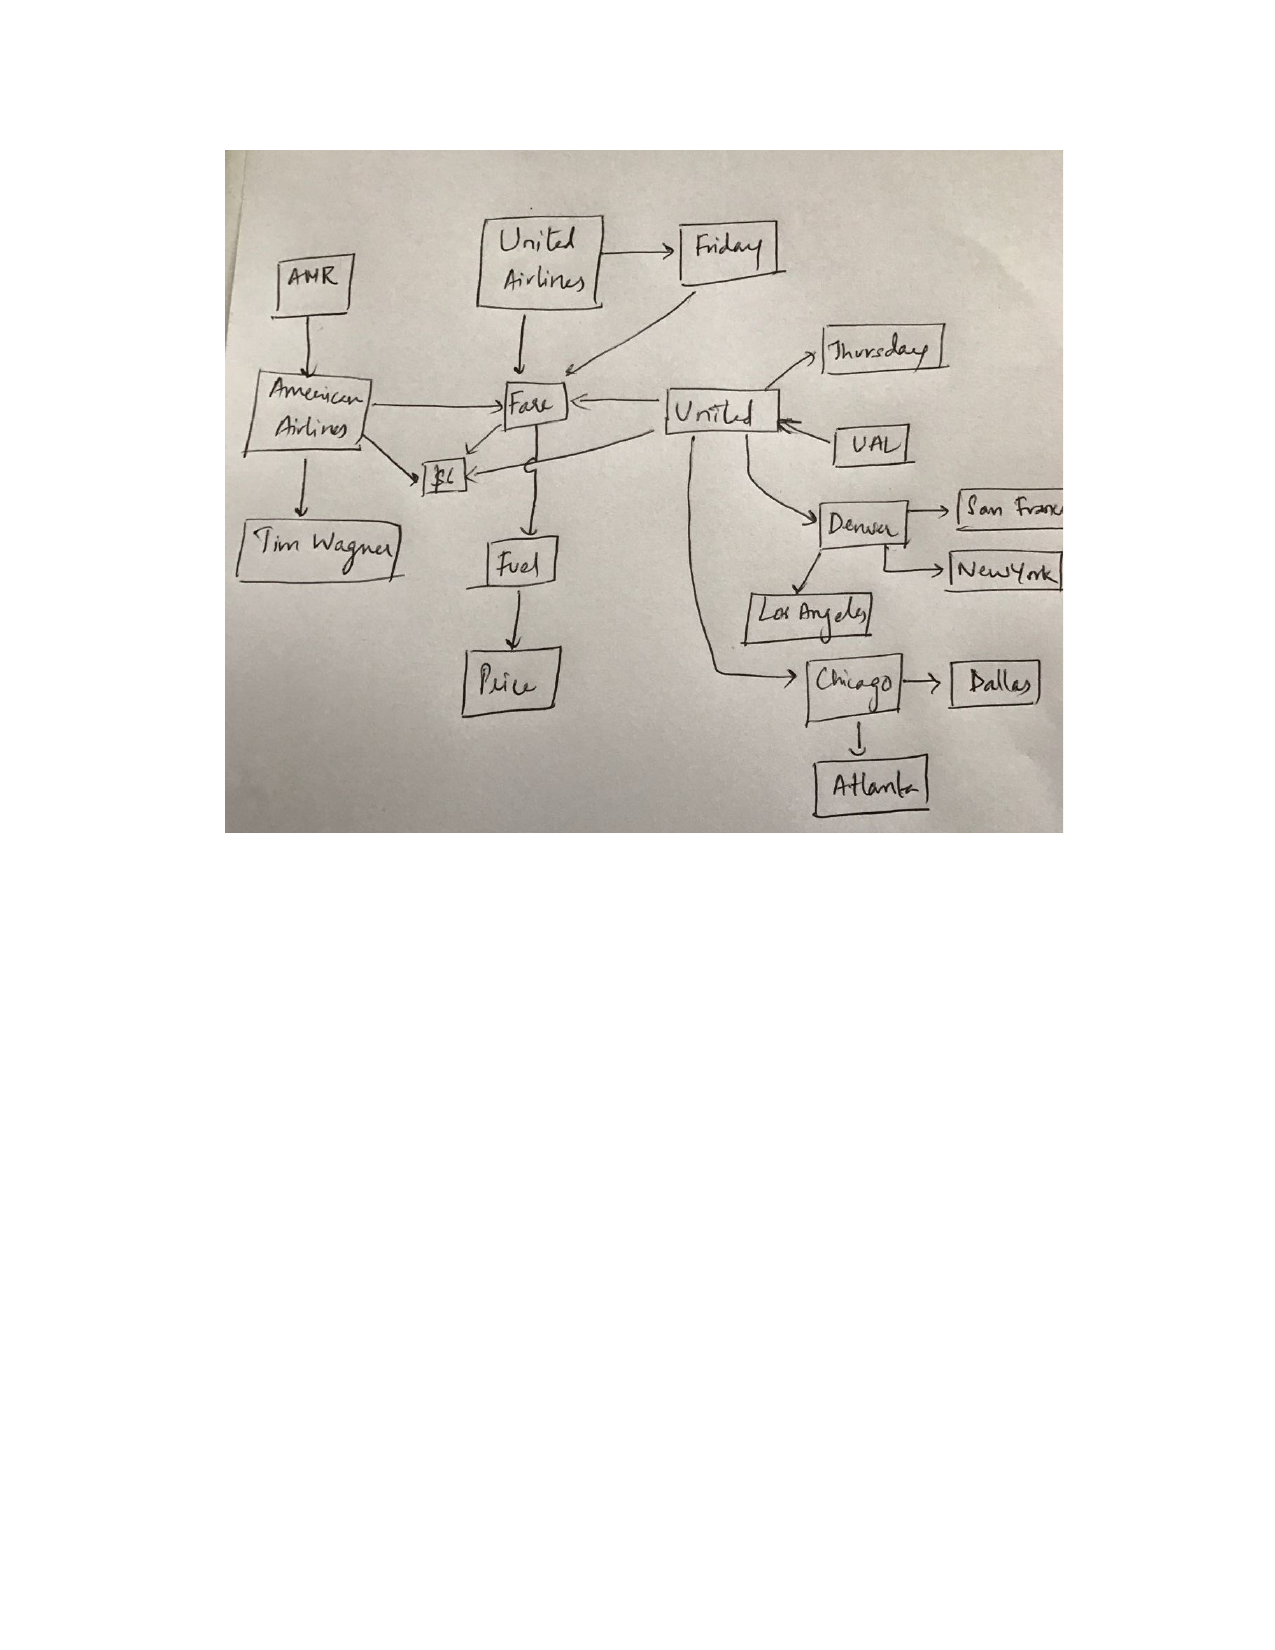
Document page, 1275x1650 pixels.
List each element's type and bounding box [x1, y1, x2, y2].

picture [225, 150, 1064, 833]
